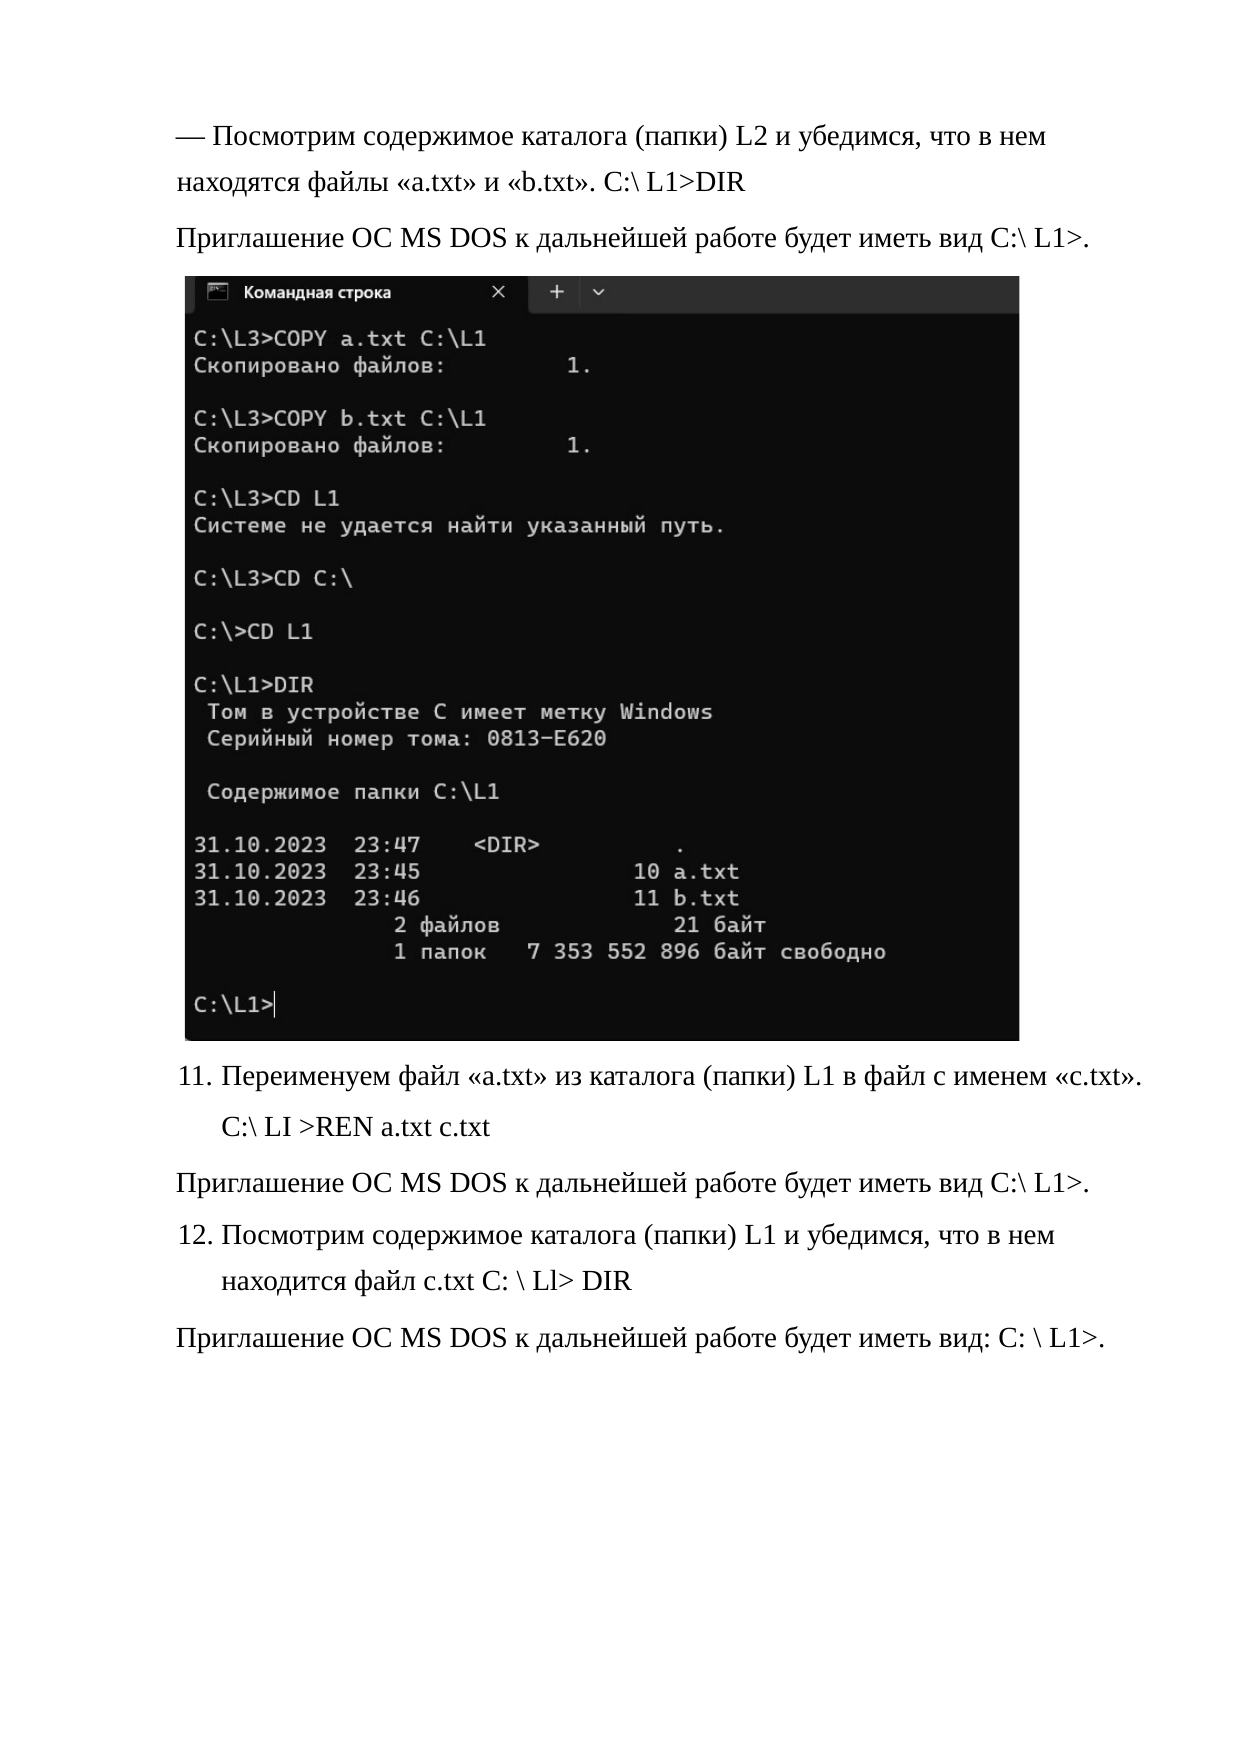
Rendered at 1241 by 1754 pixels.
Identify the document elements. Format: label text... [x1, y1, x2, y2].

list Посмотрим содержимое каталога (папки) L1 и убедимся, что в нем находится файл с.txt С: \ Ll> DIR [177, 1217, 1158, 1297]
text Приглашение ОС MS DOS к дальнейшей работе будет иметь вид С:\ L1>. [176, 1166, 1158, 1199]
text — Посмотрим содержимое каталога (папки) L2 и убедимся, что в нем находятся файлы «a.txt» и «b.txt». C:\ L1>DIR [176, 118, 1050, 197]
list Переименуем файл «a.txt» из каталога (папки) L1 в файл с именем «с.txt». С:\ LI >REN a.txt c.txt [177, 1058, 1158, 1143]
text Приглашение ОС MS DOS к дальнейшей работе будет иметь вид: С: \ L1>. [176, 1320, 1158, 1353]
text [176, 220, 1158, 253]
picture [184, 276, 1020, 1041]
